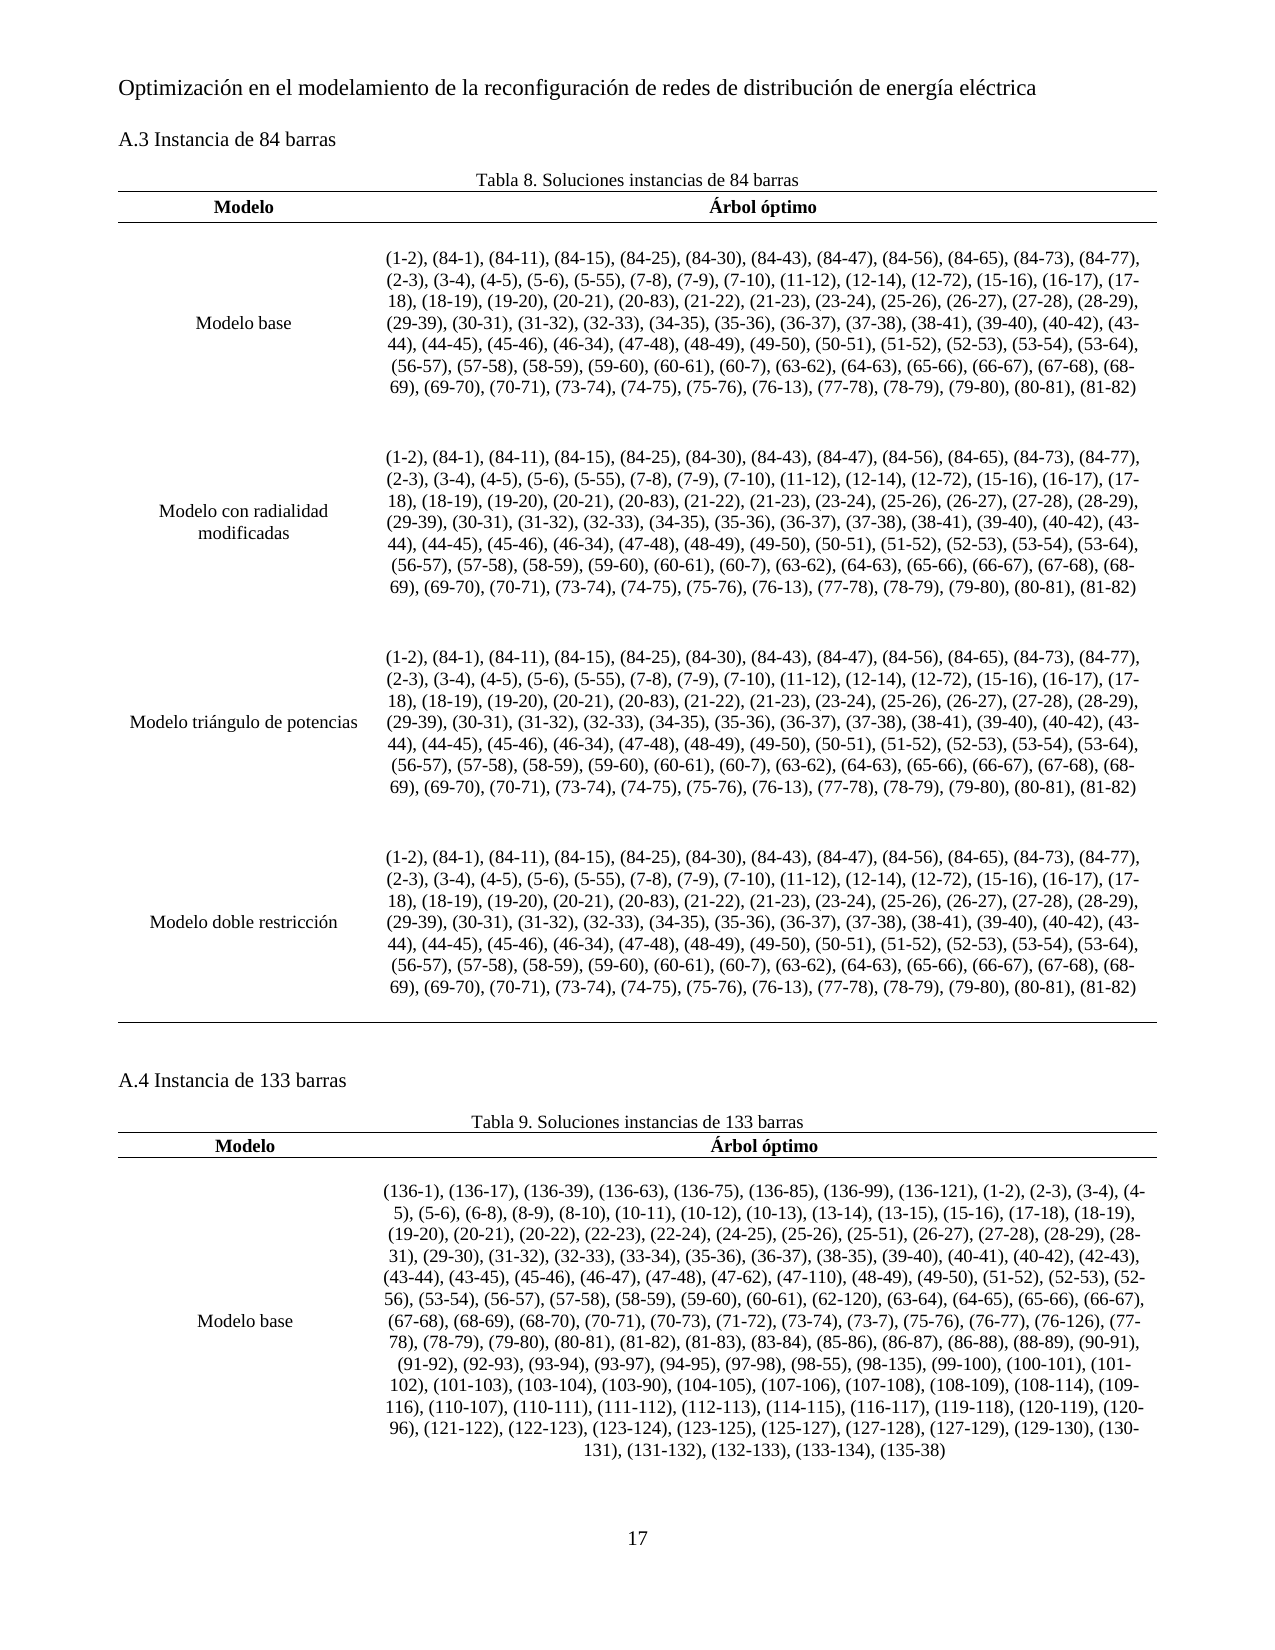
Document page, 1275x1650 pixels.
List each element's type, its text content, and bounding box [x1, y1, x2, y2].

table_cell Modelo doble restricción [118, 822, 369, 1022]
table_cell (1-2), (84-1), (84-11), (84-15), (84-25), (84-30), (84-43), (84-47), (84-56), (84-65), (84-73), (84-77), (2-3), (3-4), (4-5), (5-6), (5-55), (7-8), (7-9), (7-10), (11-12), (12-14), (12-72), (15-16), (16-17), (17-18), (18-19), (19-20), (20-21), (20-83), (21-22), (21-23), (23-24), (25-26), (26-27), (27-28), (28-29), (29-39), (30-31), (31-32), (32-33), (34-35), (35-36), (36-37), (37-38), (38-41), (39-40), (40-42), (43-44), (44-45), (45-46), (46-34), (47-48), (48-49), (49-50), (50-51), (51-52), (52-53), (53-54), (53-64), (56-57), (57-58), (58-59), (59-60), (60-61), (60-7), (63-62), (64-63), (65-66), (66-67), (67-68), (68-69), (69-70), (70-71), (73-74), (74-75), (75-76), (76-13), (77-78), (78-79), (79-80), (80-81), (81-82) [369, 622, 1157, 822]
table_header Árbol óptimo [369, 192, 1157, 222]
table_header Modelo [118, 192, 369, 222]
text Tabla 9. Soluciones instancias de 133 barras [118, 1111, 1157, 1132]
text A.3 Instancia de 84 barras [118, 127, 1157, 151]
text A.4 Instancia de 133 barras [118, 1068, 1157, 1092]
table_cell Modelo triángulo de potencias [118, 622, 369, 822]
table_cell (1-2), (84-1), (84-11), (84-15), (84-25), (84-30), (84-43), (84-47), (84-56), (84-65), (84-73), (84-77), (2-3), (3-4), (4-5), (5-6), (5-55), (7-8), (7-9), (7-10), (11-12), (12-14), (12-72), (15-16), (16-17), (17-18), (18-19), (19-20), (20-21), (20-83), (21-22), (21-23), (23-24), (25-26), (26-27), (27-28), (28-29), (29-39), (30-31), (31-32), (32-33), (34-35), (35-36), (36-37), (37-38), (38-41), (39-40), (40-42), (43-44), (44-45), (45-46), (46-34), (47-48), (48-49), (49-50), (50-51), (51-52), (52-53), (53-54), (53-64), (56-57), (57-58), (58-59), (59-60), (60-61), (60-7), (63-62), (64-63), (65-66), (66-67), (67-68), (68-69), (69-70), (70-71), (73-74), (74-75), (75-76), (76-13), (77-78), (78-79), (79-80), (80-81), (81-82) [369, 422, 1157, 622]
text Tabla 8. Soluciones instancias de 84 barras [118, 169, 1157, 191]
table_cell Modelo base [118, 1158, 372, 1482]
table_cell (1-2), (84-1), (84-11), (84-15), (84-25), (84-30), (84-43), (84-47), (84-56), (84-65), (84-73), (84-77), (2-3), (3-4), (4-5), (5-6), (5-55), (7-8), (7-9), (7-10), (11-12), (12-14), (12-72), (15-16), (16-17), (17-18), (18-19), (19-20), (20-21), (20-83), (21-22), (21-23), (23-24), (25-26), (26-27), (27-28), (28-29), (29-39), (30-31), (31-32), (32-33), (34-35), (35-36), (36-37), (37-38), (38-41), (39-40), (40-42), (43-44), (44-45), (45-46), (46-34), (47-48), (48-49), (49-50), (50-51), (51-52), (52-53), (53-54), (53-64), (56-57), (57-58), (58-59), (59-60), (60-61), (60-7), (63-62), (64-63), (65-66), (66-67), (67-68), (68-69), (69-70), (70-71), (73-74), (74-75), (75-76), (76-13), (77-78), (78-79), (79-80), (80-81), (81-82) [369, 223, 1157, 422]
table_cell Modelo con radialidad modificadas [118, 422, 369, 622]
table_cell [372, 1158, 1157, 1482]
table_cell Modelo base [118, 223, 369, 422]
table_header Árbol óptimo [372, 1133, 1157, 1157]
table_header Modelo [118, 1133, 372, 1157]
table_cell (1-2), (84-1), (84-11), (84-15), (84-25), (84-30), (84-43), (84-47), (84-56), (84-65), (84-73), (84-77), (2-3), (3-4), (4-5), (5-6), (5-55), (7-8), (7-9), (7-10), (11-12), (12-14), (12-72), (15-16), (16-17), (17-18), (18-19), (19-20), (20-21), (20-83), (21-22), (21-23), (23-24), (25-26), (26-27), (27-28), (28-29), (29-39), (30-31), (31-32), (32-33), (34-35), (35-36), (36-37), (37-38), (38-41), (39-40), (40-42), (43-44), (44-45), (45-46), (46-34), (47-48), (48-49), (49-50), (50-51), (51-52), (52-53), (53-54), (53-64), (56-57), (57-58), (58-59), (59-60), (60-61), (60-7), (63-62), (64-63), (65-66), (66-67), (67-68), (68-69), (69-70), (70-71), (73-74), (74-75), (75-76), (76-13), (77-78), (78-79), (79-80), (80-81), (81-82) [369, 822, 1157, 1022]
